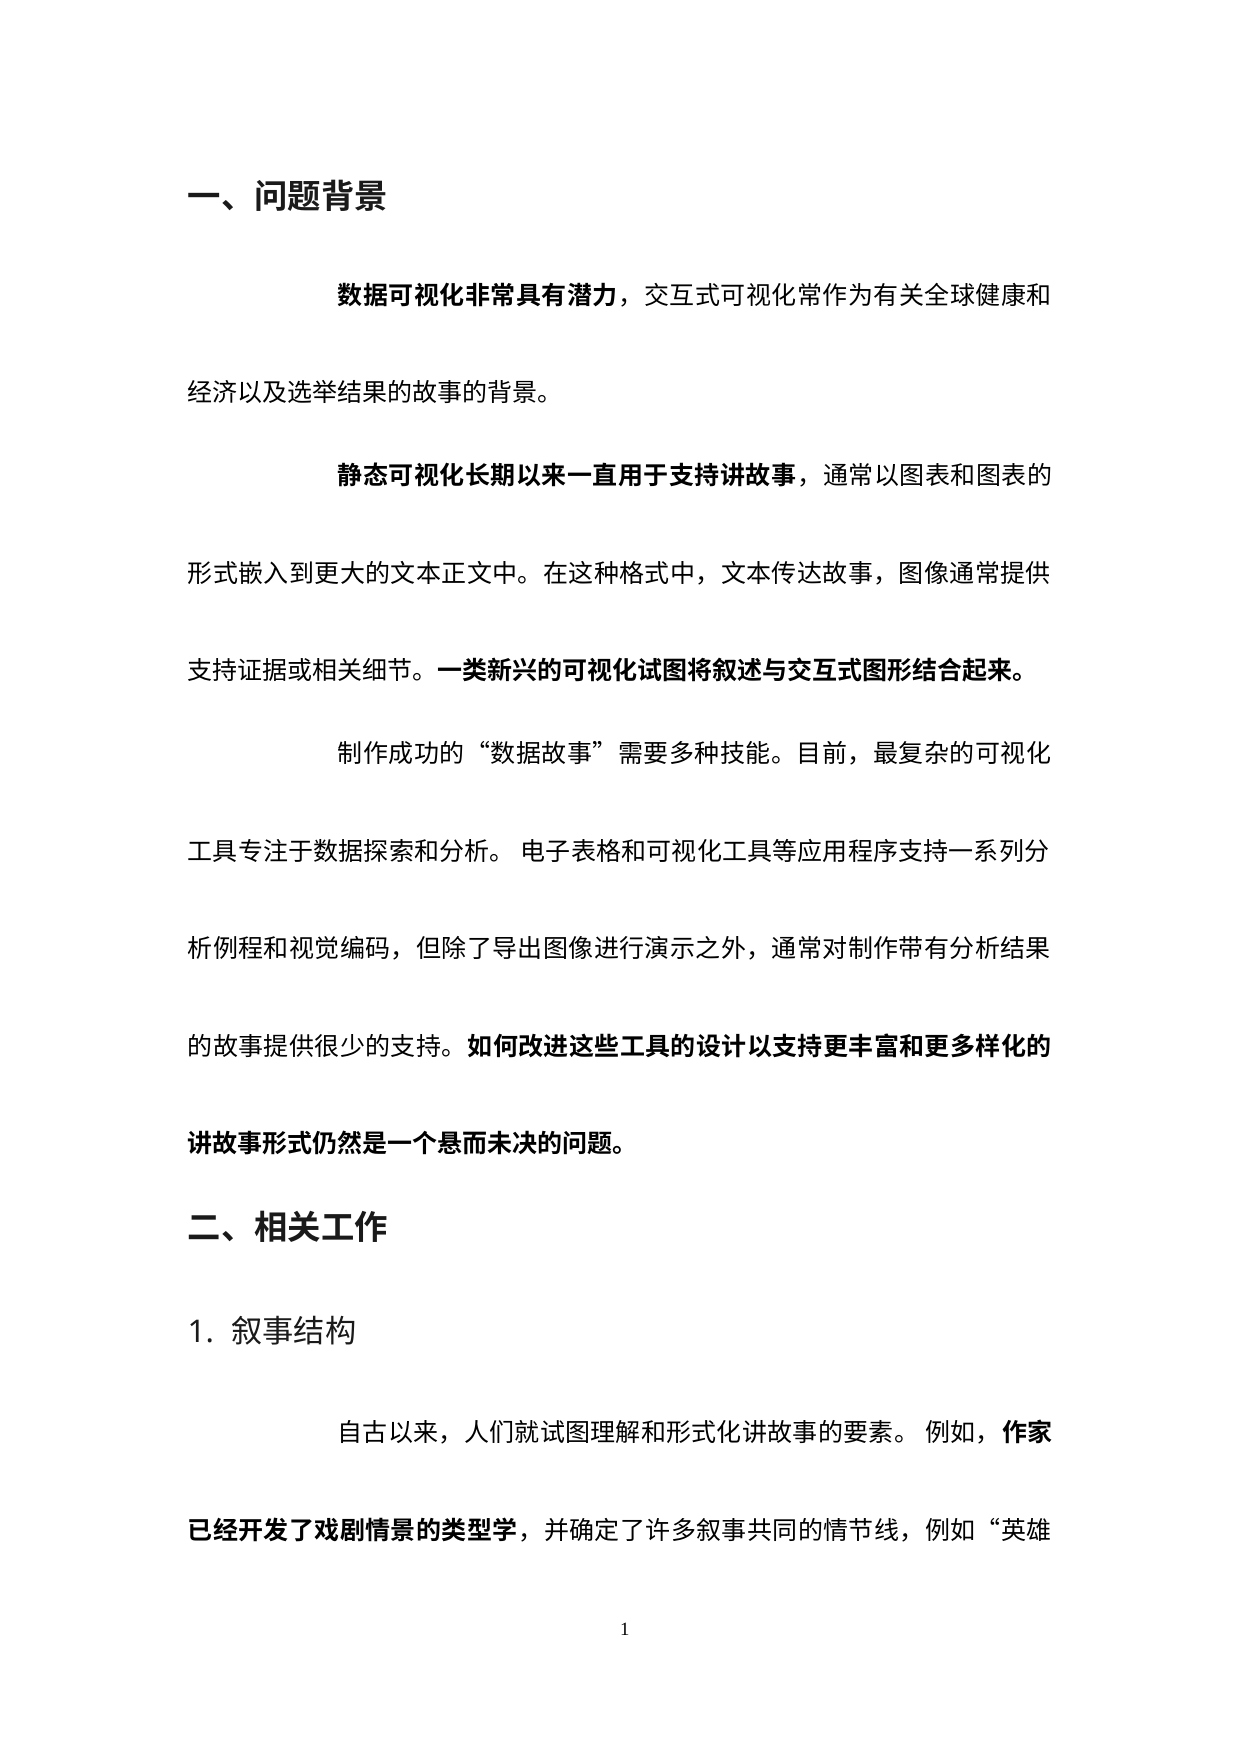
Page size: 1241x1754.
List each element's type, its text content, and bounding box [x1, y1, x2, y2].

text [187, 1398, 1053, 1561]
subtitle 叙事结构 [187, 1297, 1053, 1362]
subtitle 相关工作 [187, 1193, 1053, 1258]
text 数据可视化非常具有潜力，交互式可视化常作为有关全球健康和经济以及选举结果的故事的背景。 [187, 261, 1053, 423]
text 制作成功的“数据故事”需要多种技能。目前，最复杂的可视化工具专注于数据探索和分析。 电子表格和可视化工具等应用程序支持一系列分析例程和视觉编码，但除了导出图像进行演示之外，通常对制作带有分析结果的故事提供很少的支持。如何改进这些工具的设计以支持更丰富和更多样化的讲故事形式仍然是一个悬而未决的问题。 [187, 719, 1053, 1174]
text 静态可视化长期以来一直用于支持讲故事，通常以图表和图表的形式嵌入到更大的文本正文中。在这种格式中，文本传达故事，图像通常提供支持证据或相关细节。一类新兴的可视化试图将叙述与交互式图形结合起来。 [187, 441, 1053, 701]
subtitle 问题背景 [187, 162, 1053, 227]
